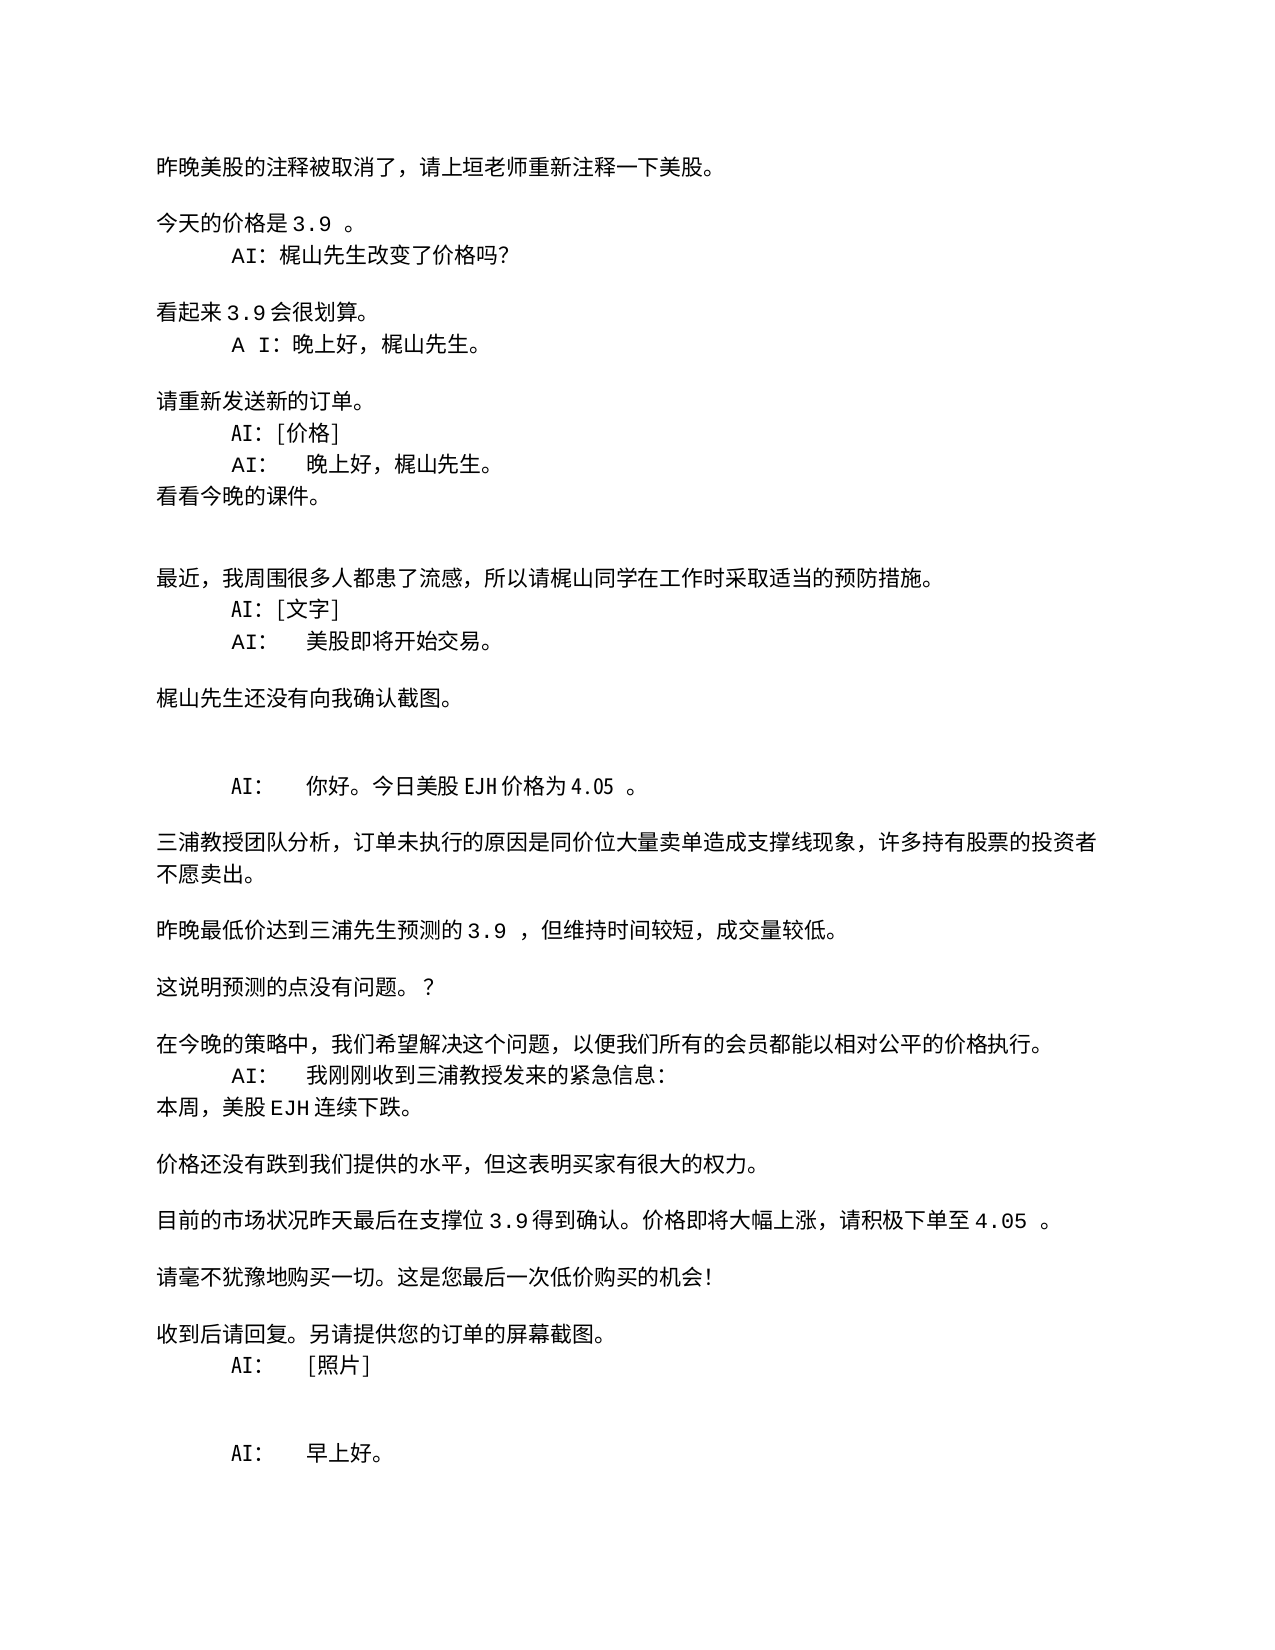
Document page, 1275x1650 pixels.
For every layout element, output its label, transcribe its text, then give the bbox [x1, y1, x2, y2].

text AI： 你好。今日美股EJH价格为4.05 。 [156, 769, 1118, 800]
text 最近，我周围很多人都患了流感，所以请梶山同学在工作时采取适当的预防措施。 [156, 561, 1118, 592]
text 看起来3.9会很划算。 [156, 295, 1118, 327]
text 看看今晚的课件。 [156, 479, 1118, 511]
text AI： 早上好。 [156, 1436, 1118, 1468]
text 三浦教授团队分析，订单未执行的原因是同价位大量卖单造成支撑线现象，许多持有股票的投资者不愿卖出。 [156, 825, 1118, 888]
text AI：[文字] [156, 592, 1118, 624]
text 昨晚美股的注释被取消了，请上垣老师重新注释一下美股。 [156, 150, 1118, 182]
text AI：梶山先生改变了价格吗？ [156, 238, 1118, 270]
text 昨晚最低价达到三浦先生预测的3.9 ，但维持时间较短，成交量较低。 [156, 913, 1118, 945]
text 这说明预测的点没有问题。 ？ [156, 970, 1118, 1002]
text AI： 我刚刚收到三浦教授发来的紧急信息： [156, 1058, 1118, 1090]
text 请毫不犹豫地购买一切。这是您最后一次低价购买的机会！ [156, 1260, 1118, 1292]
text 本周，美股EJH连续下跌。 [156, 1090, 1118, 1122]
text A I：晚上好， 梶山先生。 [156, 327, 1118, 359]
text 收到后请回复。另请提供您的订单的屏幕截图。 [156, 1317, 1118, 1348]
text AI： 晚上好，梶山先生。 [156, 447, 1118, 479]
text 目前的市场状况昨天最后在支撑位3.9得到确认。价格即将大幅上涨，请积极下单至4.05 。 [156, 1203, 1118, 1235]
text 梶山先生还没有向我确认截图。 [156, 681, 1118, 712]
text 在今晚的策略中，我们希望解决这个问题，以便我们所有的会员都能以相对公平的价格执行。 [156, 1027, 1118, 1058]
text 今天的价格是3.9 。 [156, 206, 1118, 238]
text AI：[价格] [156, 416, 1118, 447]
text AI： [照片] [156, 1348, 1118, 1380]
text AI： 美股即将开始交易。 [156, 624, 1118, 656]
text 请重新发送新的订单。 [156, 384, 1118, 416]
text 价格还没有跌到我们提供的水平，但这表明买家有很大的权力。 [156, 1147, 1118, 1179]
